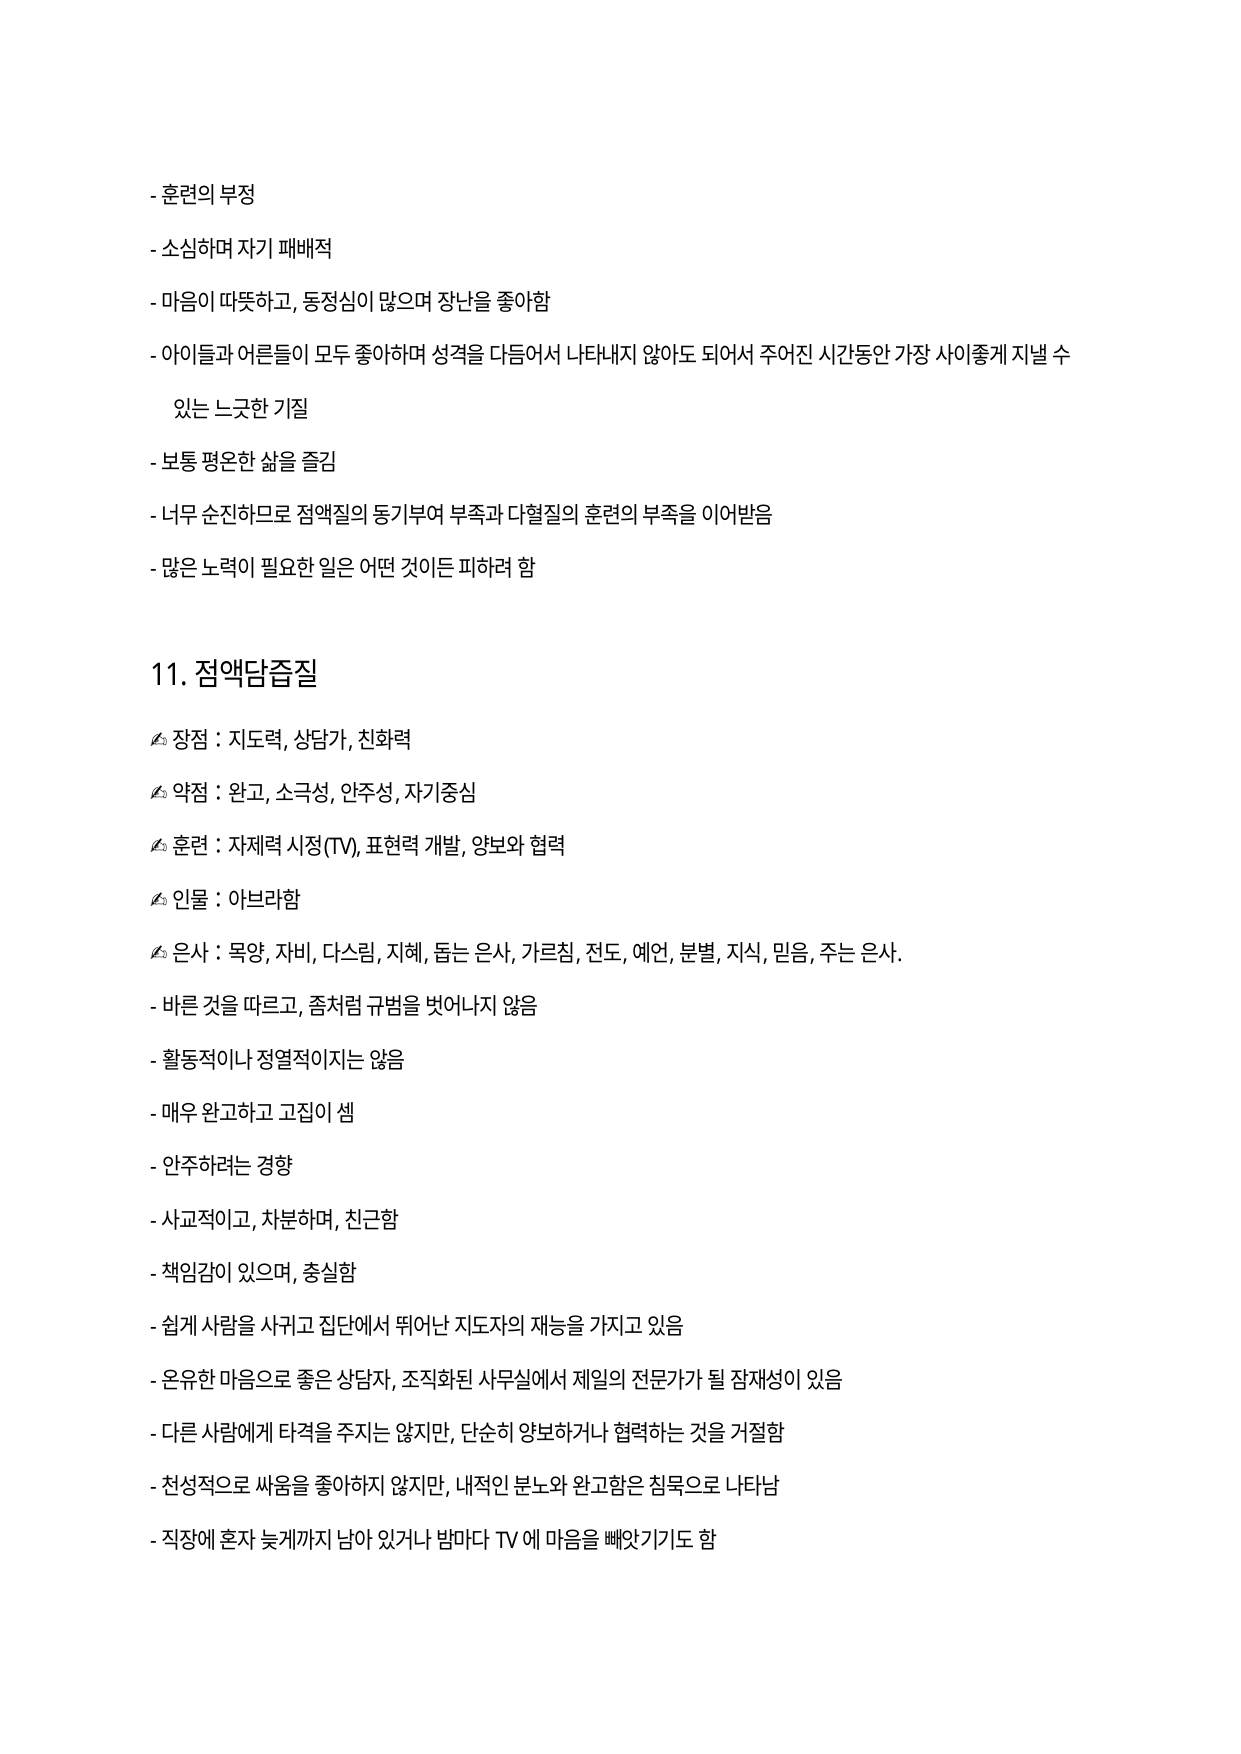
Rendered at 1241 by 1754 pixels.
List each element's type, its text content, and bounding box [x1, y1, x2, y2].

text ✍ 인물：아브라함 [150, 882, 1090, 915]
text - 안주하려는 경향 [150, 1148, 1090, 1182]
text - 바른 것을 따르고, 좀처럼 규범을 벗어나지 않음 [150, 988, 1090, 1022]
text - 매우 완고하고 고집이 셈 [150, 1095, 1090, 1128]
text - 너무 순진하므로 점액질의 동기부여 부족과 다혈질의 훈련의 부족을 이어받음 [150, 497, 1090, 530]
text ✍ 약점：완고, 소극성, 안주성, 자기중심 [150, 775, 1090, 808]
text ✍ 은사：목양, 자비, 다스림, 지혜, 돕는 은사, 가르침, 전도, 예언, 분별, 지식, 믿음, 주는 은사. [150, 935, 1090, 968]
text - 아이들과 어른들이 모두 좋아하며 성격을 다듬어서 나타내지 않아도 되어서 주어진 시간동안 가장 사이좋게 지낼 수 있는 느긋한 기질 [150, 337, 1090, 424]
text - 직장에 혼자 늦게까지 남아 있거나 밤마다 TV에 마음을 빼앗기기도 함 [150, 1522, 1090, 1555]
text ✍ 훈련：자제력 시정(TV), 표현력 개발, 양보와 협력 [150, 828, 1090, 862]
text - 훈련의 부정 [150, 177, 1090, 211]
text - 쉽게 사람을 사귀고 집단에서 뛰어난 지도자의 재능을 가지고 있음 [150, 1308, 1090, 1342]
text - 다른 사람에게 타격을 주지는 않지만, 단순히 양보하거나 협력하는 것을 거절함 [150, 1415, 1090, 1448]
text - 온유한 마음으로 좋은 상담자, 조직화된 사무실에서 제일의 전문가가 될 잠재성이 있음 [150, 1362, 1090, 1395]
text - 천성적으로 싸움을 좋아하지 않지만, 내적인 분노와 완고함은 침묵으로 나타남 [150, 1468, 1090, 1502]
text 11. 점액담즙질 [150, 649, 1090, 694]
text - 마음이 따뜻하고, 동정심이 많으며 장난을 좋아함 [150, 284, 1090, 317]
text - 책임감이 있으며, 충실함 [150, 1255, 1090, 1288]
text - 사교적이고, 차분하며, 친근함 [150, 1202, 1090, 1235]
text - 많은 노력이 필요한 일은 어떤 것이든 피하려 함 [150, 550, 1090, 583]
text - 보통 평온한 삶을 즐김 [150, 443, 1090, 477]
text - 소심하며 자기 패배적 [150, 231, 1090, 264]
text - 활동적이나 정열적이지는 않음 [150, 1042, 1090, 1075]
text ✍ 장점：지도력, 상담가, 친화력 [150, 722, 1090, 755]
